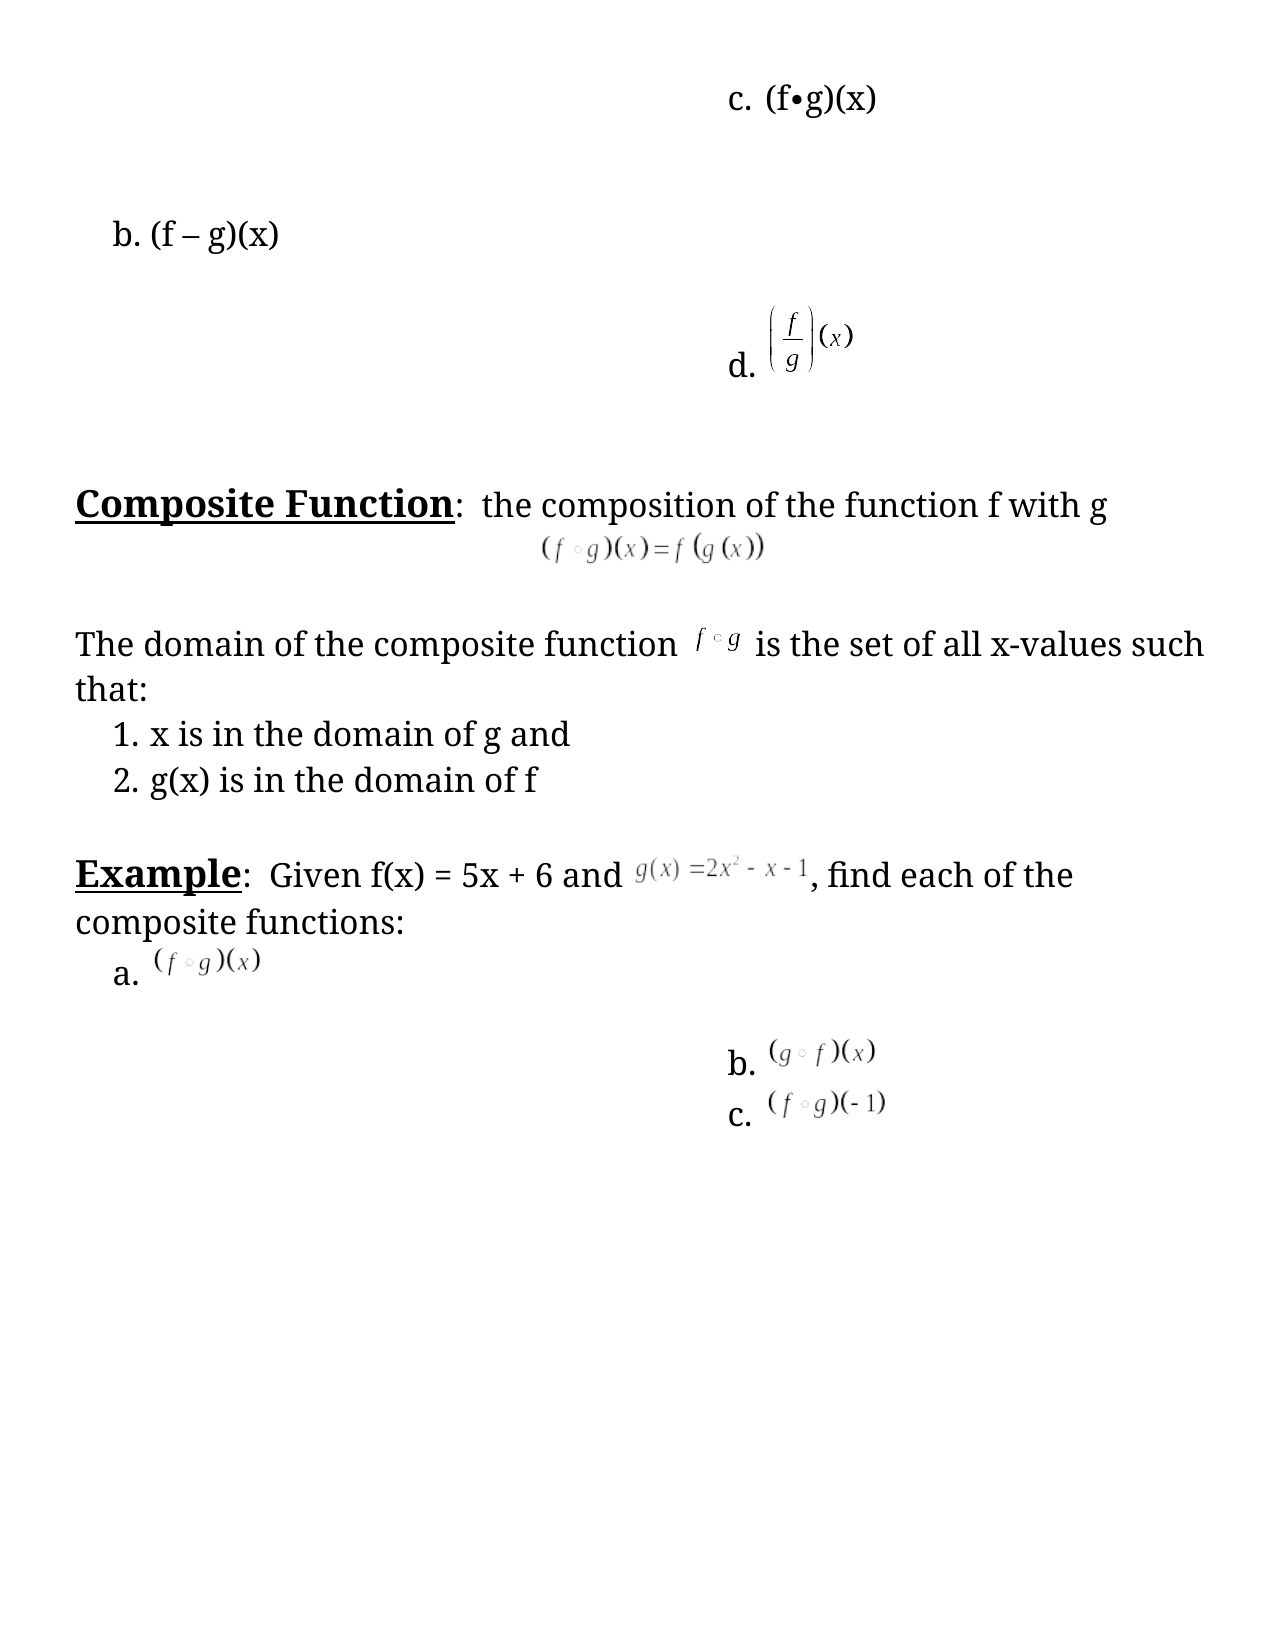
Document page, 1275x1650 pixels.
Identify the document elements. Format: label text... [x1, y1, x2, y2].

text Composite Function: the composition of the function f with g [75, 478, 1230, 529]
list (f – g)(x) [112, 211, 615, 257]
text The domain of the composite function is the set of all x-values such that: [75, 620, 1230, 711]
list x is in the domain of g and [112, 711, 1230, 757]
list g(x) is in the domain of f [112, 757, 1230, 802]
list (f∙g)(x) [727, 75, 1230, 120]
text Example: Given f(x) = 5x + 6 and , find each of the composite functions: [75, 847, 1230, 944]
